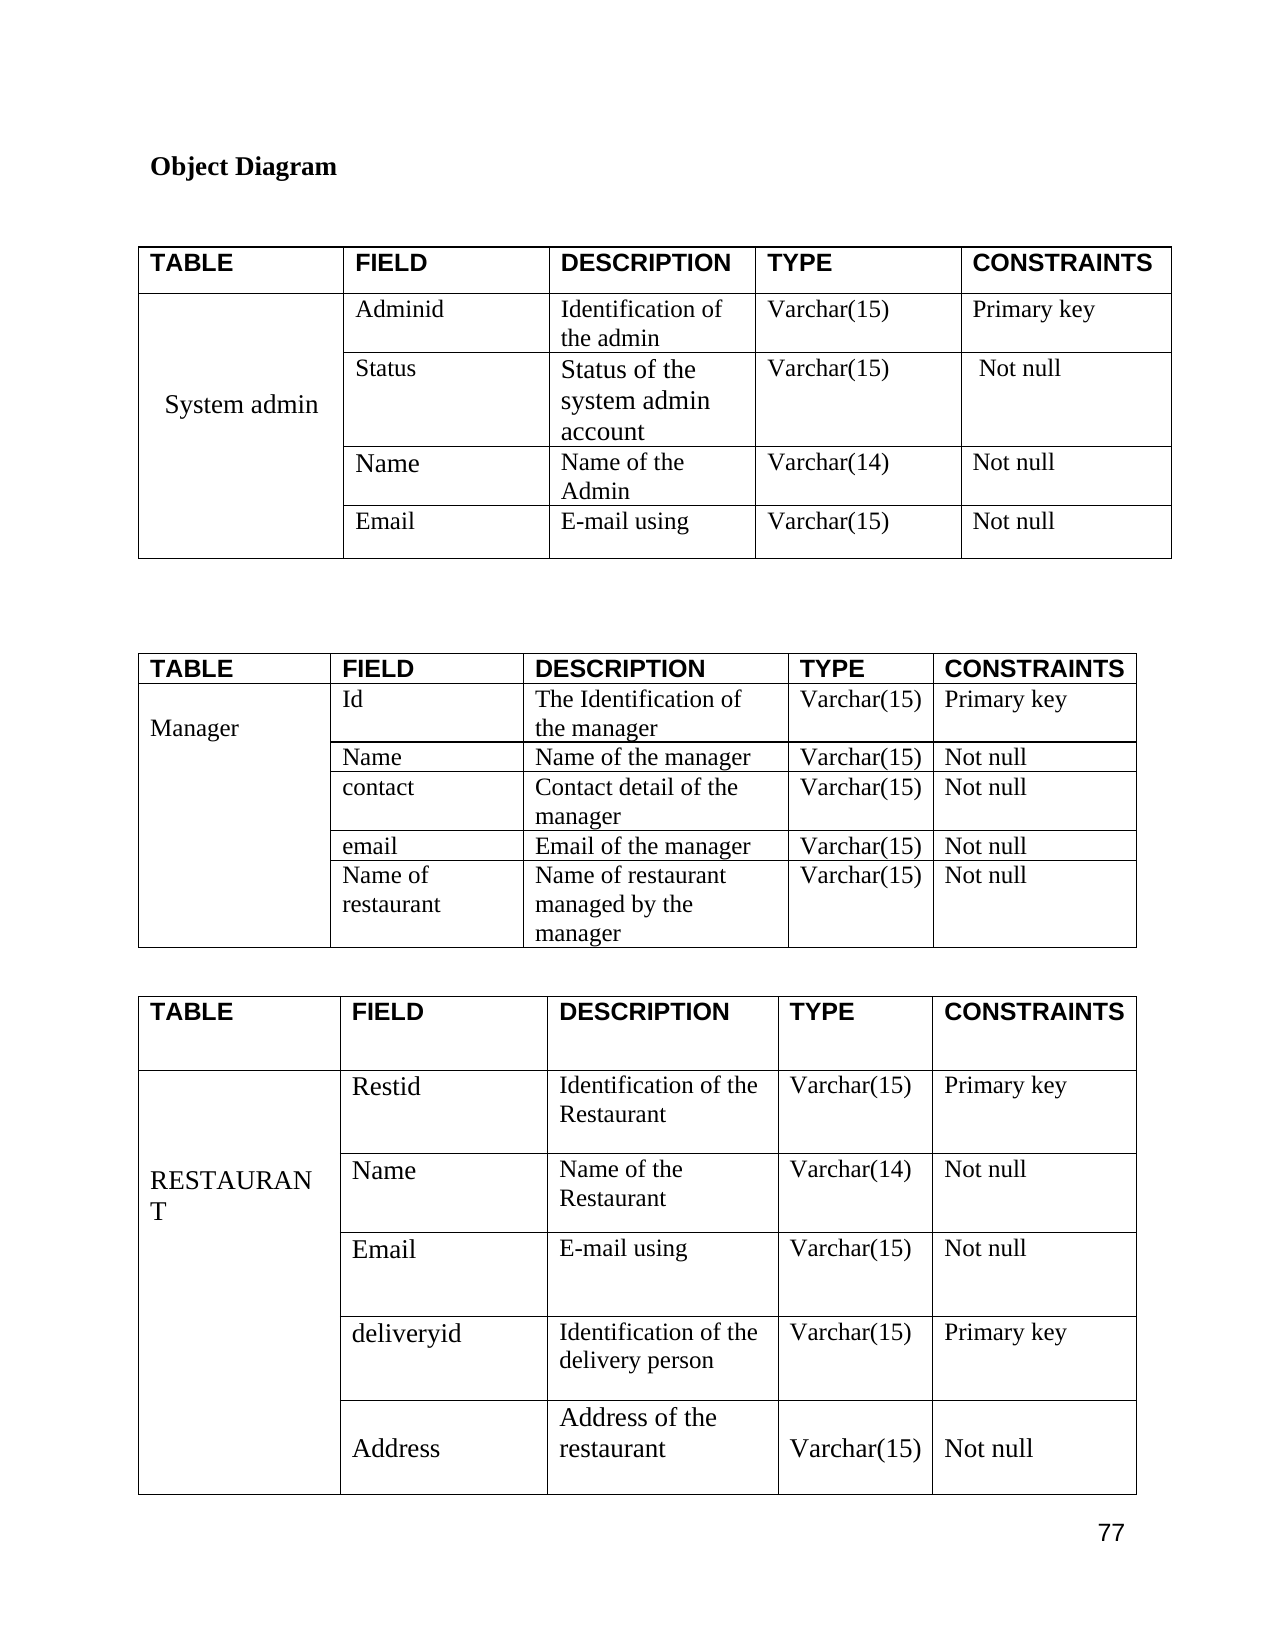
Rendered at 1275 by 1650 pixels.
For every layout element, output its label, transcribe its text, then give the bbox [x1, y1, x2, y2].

table_cell Name [341, 1154, 547, 1232]
table_cell Name [344, 447, 549, 505]
table_cell Not null [962, 353, 1171, 446]
table_header TYPE [779, 997, 932, 1069]
table_cell Varchar(15) [789, 772, 933, 830]
table_header DESCRIPTION [524, 654, 788, 683]
table_cell E-mail using [550, 506, 755, 558]
table_header CONSTRAINTS [934, 654, 1136, 683]
table_cell Varchar(15) [779, 1233, 932, 1316]
table_cell Status of the system admin account [550, 353, 755, 446]
table_cell Address of the restaurant [548, 1401, 778, 1494]
table_cell Not null [933, 1401, 1136, 1494]
table_cell Varchar(15) [779, 1401, 932, 1494]
table_cell Primary key [933, 1071, 1136, 1153]
table_cell Varchar(15) [789, 831, 933, 859]
table_cell Name of restaurant [331, 861, 523, 947]
table_cell Varchar(15) [779, 1071, 932, 1153]
table_cell Primary key [962, 294, 1171, 352]
table_cell Not null [934, 772, 1136, 830]
table_cell Varchar(14) [779, 1154, 932, 1232]
table_cell deliveryid [341, 1317, 547, 1400]
table_header CONSTRAINTS [962, 248, 1171, 293]
table_cell Contact detail of the manager [524, 772, 788, 830]
table_cell Not null [933, 1154, 1136, 1232]
table_cell The Identification of the manager [524, 684, 788, 741]
table_header FIELD [341, 997, 547, 1069]
table_cell Varchar(14) [756, 447, 961, 505]
table_cell Primary key [933, 1317, 1136, 1400]
table_header TABLE [139, 654, 330, 683]
table_cell Adminid [344, 294, 549, 352]
table_cell Not null [934, 743, 1136, 771]
table_cell Not null [934, 831, 1136, 859]
table_cell Not null [933, 1233, 1136, 1316]
table_cell Name [331, 743, 523, 771]
table_cell Identification of the admin [550, 294, 755, 352]
table_cell Primary key [934, 684, 1136, 741]
table_cell Varchar(15) [756, 294, 961, 352]
table_cell Manager [139, 684, 330, 947]
table_cell Varchar(15) [789, 861, 933, 947]
table_header CONSTRAINTS [933, 997, 1136, 1069]
table_header TYPE [756, 248, 961, 293]
table_header FIELD [344, 248, 549, 293]
table_cell Varchar(15) [789, 684, 933, 741]
table_cell Restid [341, 1071, 547, 1153]
table_cell email [331, 831, 523, 859]
table_cell RESTAURANT [139, 1071, 340, 1494]
table_cell Email [344, 506, 549, 558]
table_cell Address [341, 1401, 547, 1494]
table_header DESCRIPTION [548, 997, 778, 1069]
table_cell Name of the Restaurant [548, 1154, 778, 1232]
table_cell Varchar(15) [756, 506, 961, 558]
table_cell Not null [962, 447, 1171, 505]
table_cell E-mail using [548, 1233, 778, 1316]
table_cell System admin [139, 294, 343, 558]
text Object Diagram [150, 150, 1125, 181]
table_cell Email of the manager [524, 831, 788, 859]
table_header TABLE [139, 997, 340, 1069]
table_cell Status [344, 353, 549, 446]
table_cell Not null [962, 506, 1171, 558]
table_cell Varchar(15) [779, 1317, 932, 1400]
table_cell Name of restaurant managed by the manager [524, 861, 788, 947]
table_cell Varchar(15) [756, 353, 961, 446]
table_header DESCRIPTION [550, 248, 755, 293]
table_header TYPE [789, 654, 933, 683]
table_cell Identification of the Restaurant [548, 1071, 778, 1153]
table_cell Id [331, 684, 523, 741]
table_cell Name of the Admin [550, 447, 755, 505]
table_cell Email [341, 1233, 547, 1316]
table_header TABLE [139, 248, 343, 293]
table_cell Identification of the delivery person [548, 1317, 778, 1400]
table_cell contact [331, 772, 523, 830]
table_cell Not null [934, 861, 1136, 947]
table_cell Varchar(15) [789, 743, 933, 771]
table_cell Name of the manager [524, 743, 788, 771]
table_header FIELD [331, 654, 523, 683]
